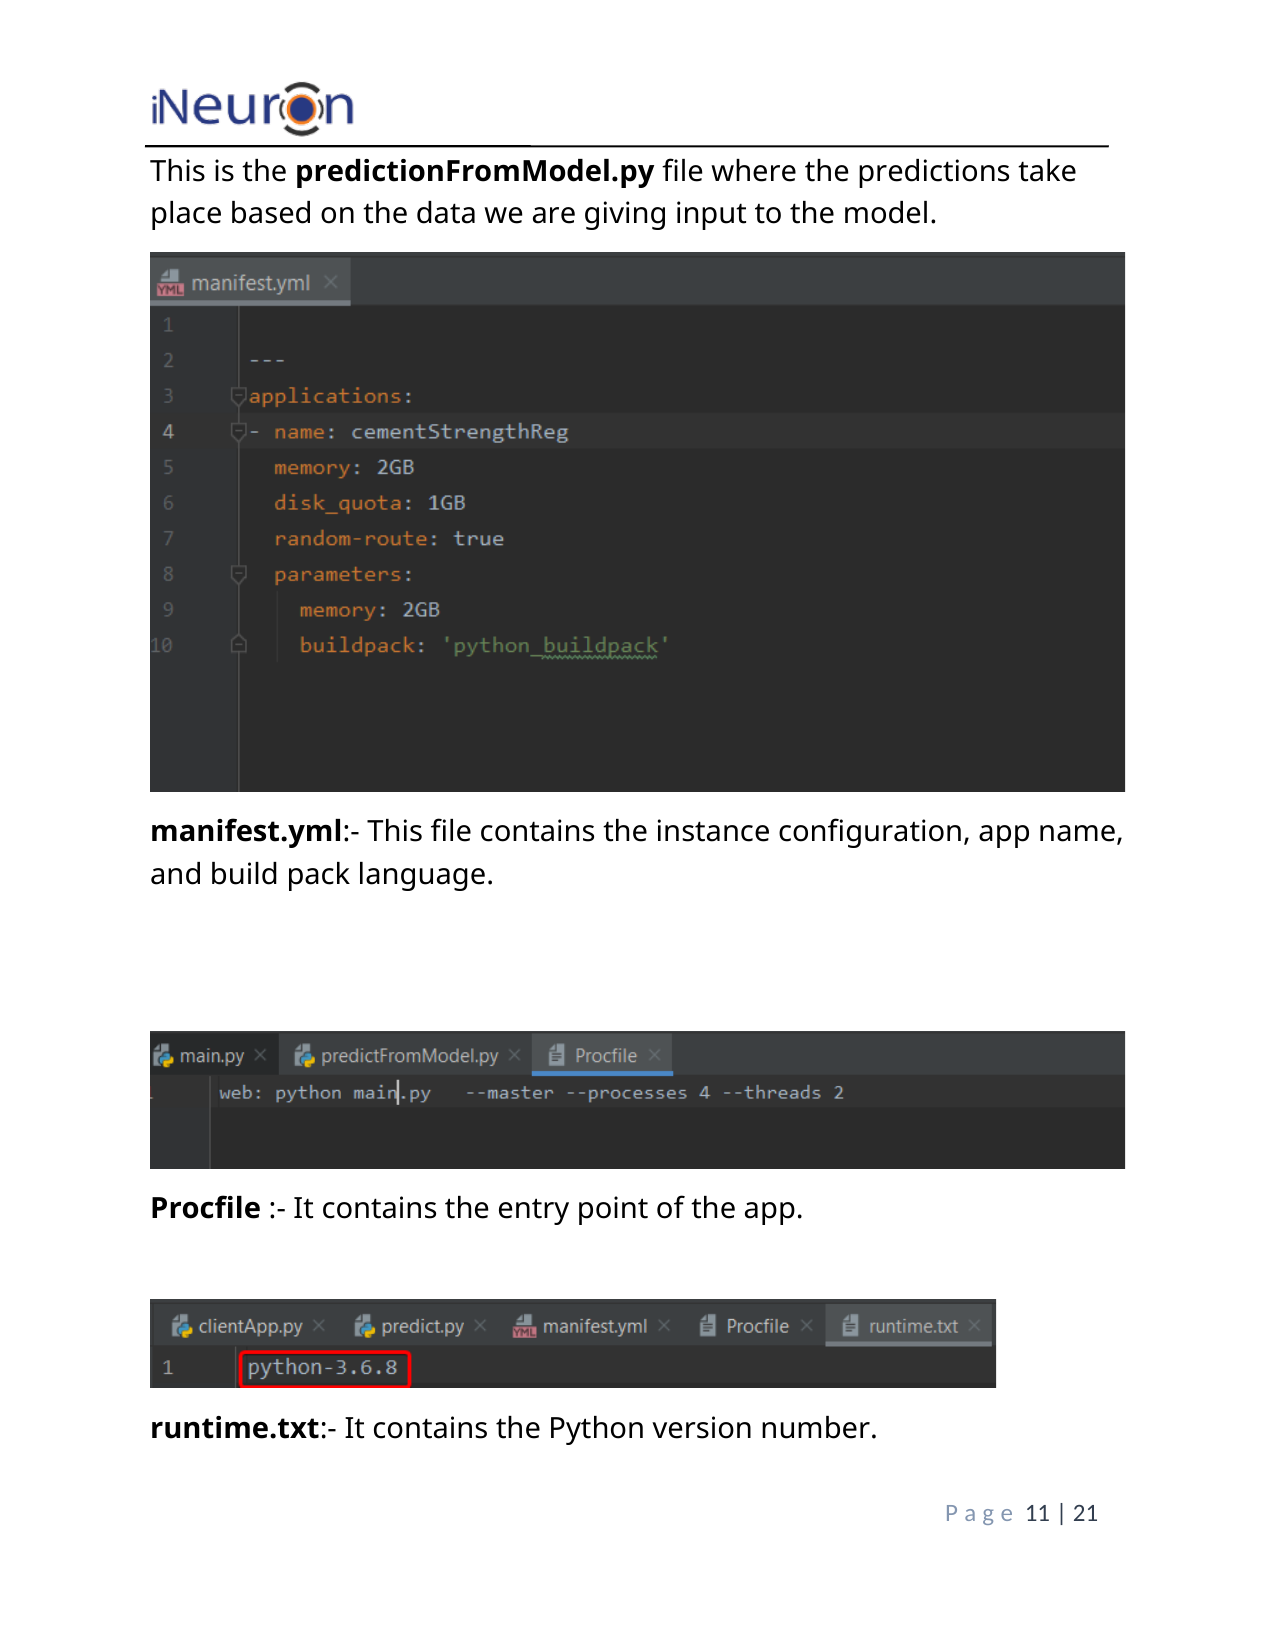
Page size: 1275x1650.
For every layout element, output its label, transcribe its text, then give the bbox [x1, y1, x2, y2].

text runtime.txt:- It contains the Python version number. [150, 1407, 1125, 1447]
picture [150, 1031, 1125, 1169]
text manifest.yml:- This file contains the instance configuration, app name, and build pack language. [150, 811, 1125, 893]
picture [150, 75, 357, 138]
picture [150, 252, 1125, 792]
picture [150, 1299, 997, 1388]
text Procfile :- It contains the entry point of the app. [150, 1187, 1125, 1227]
text This is the predictionFromModel.py file where the predictions take place based on the data we are giving input to the model. [150, 150, 1125, 232]
